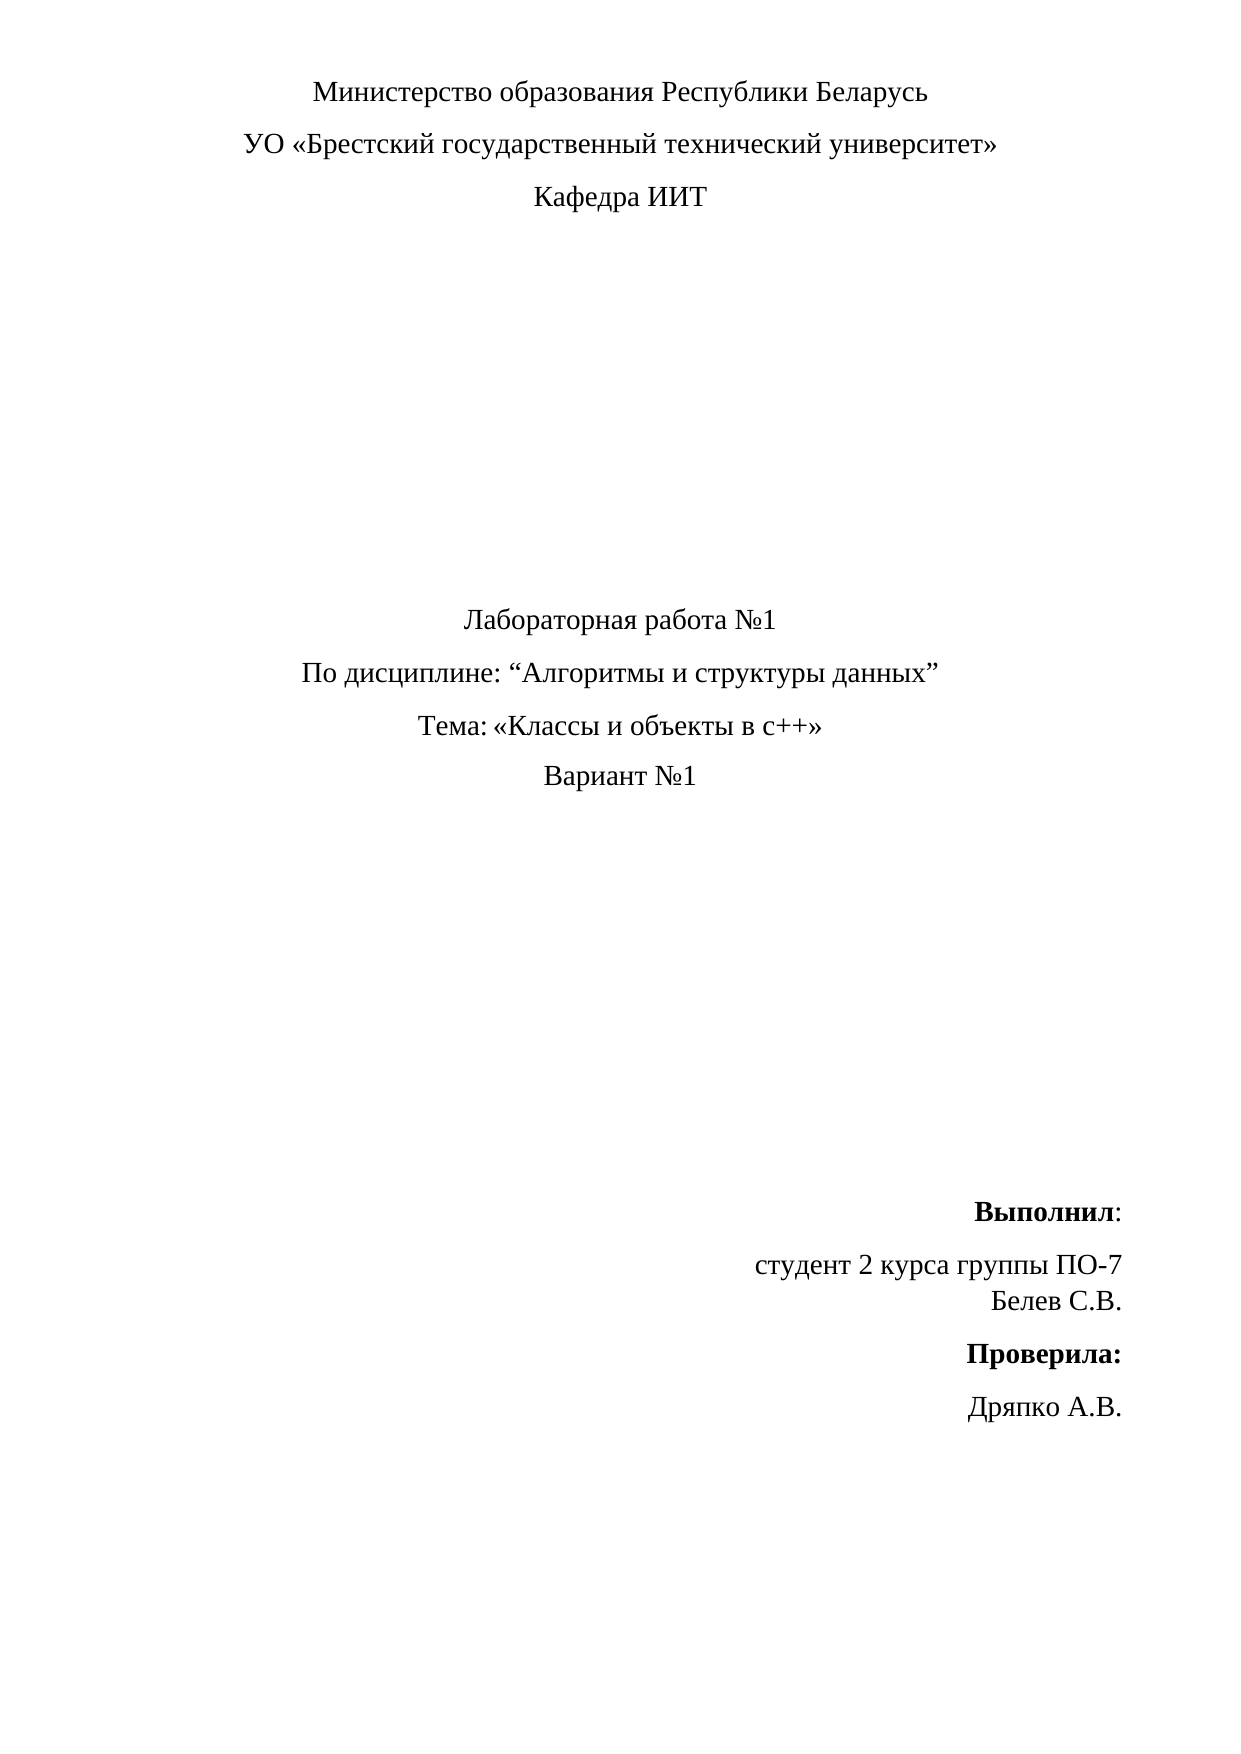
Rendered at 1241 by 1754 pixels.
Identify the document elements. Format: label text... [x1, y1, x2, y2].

text Кафедра ИИТ [118, 179, 1122, 213]
text Тема: «Классы и объекты в с++» Вариант №1 [118, 708, 1122, 791]
text По дисциплине: “Алгоритмы и структуры данных” [118, 655, 1122, 688]
text Дряпко А.В. [591, 1389, 1122, 1423]
text УО «Брестский государственный технический университет» [118, 127, 1122, 160]
text Министерство образования Республики Беларусь [118, 74, 1122, 107]
text студент 2 курса группы ПО-7 Белев С.В. [591, 1247, 1122, 1317]
text Выполнил: [591, 1194, 1122, 1228]
text Лабораторная работа №1 [118, 602, 1122, 636]
text Проверила: [591, 1336, 1122, 1370]
